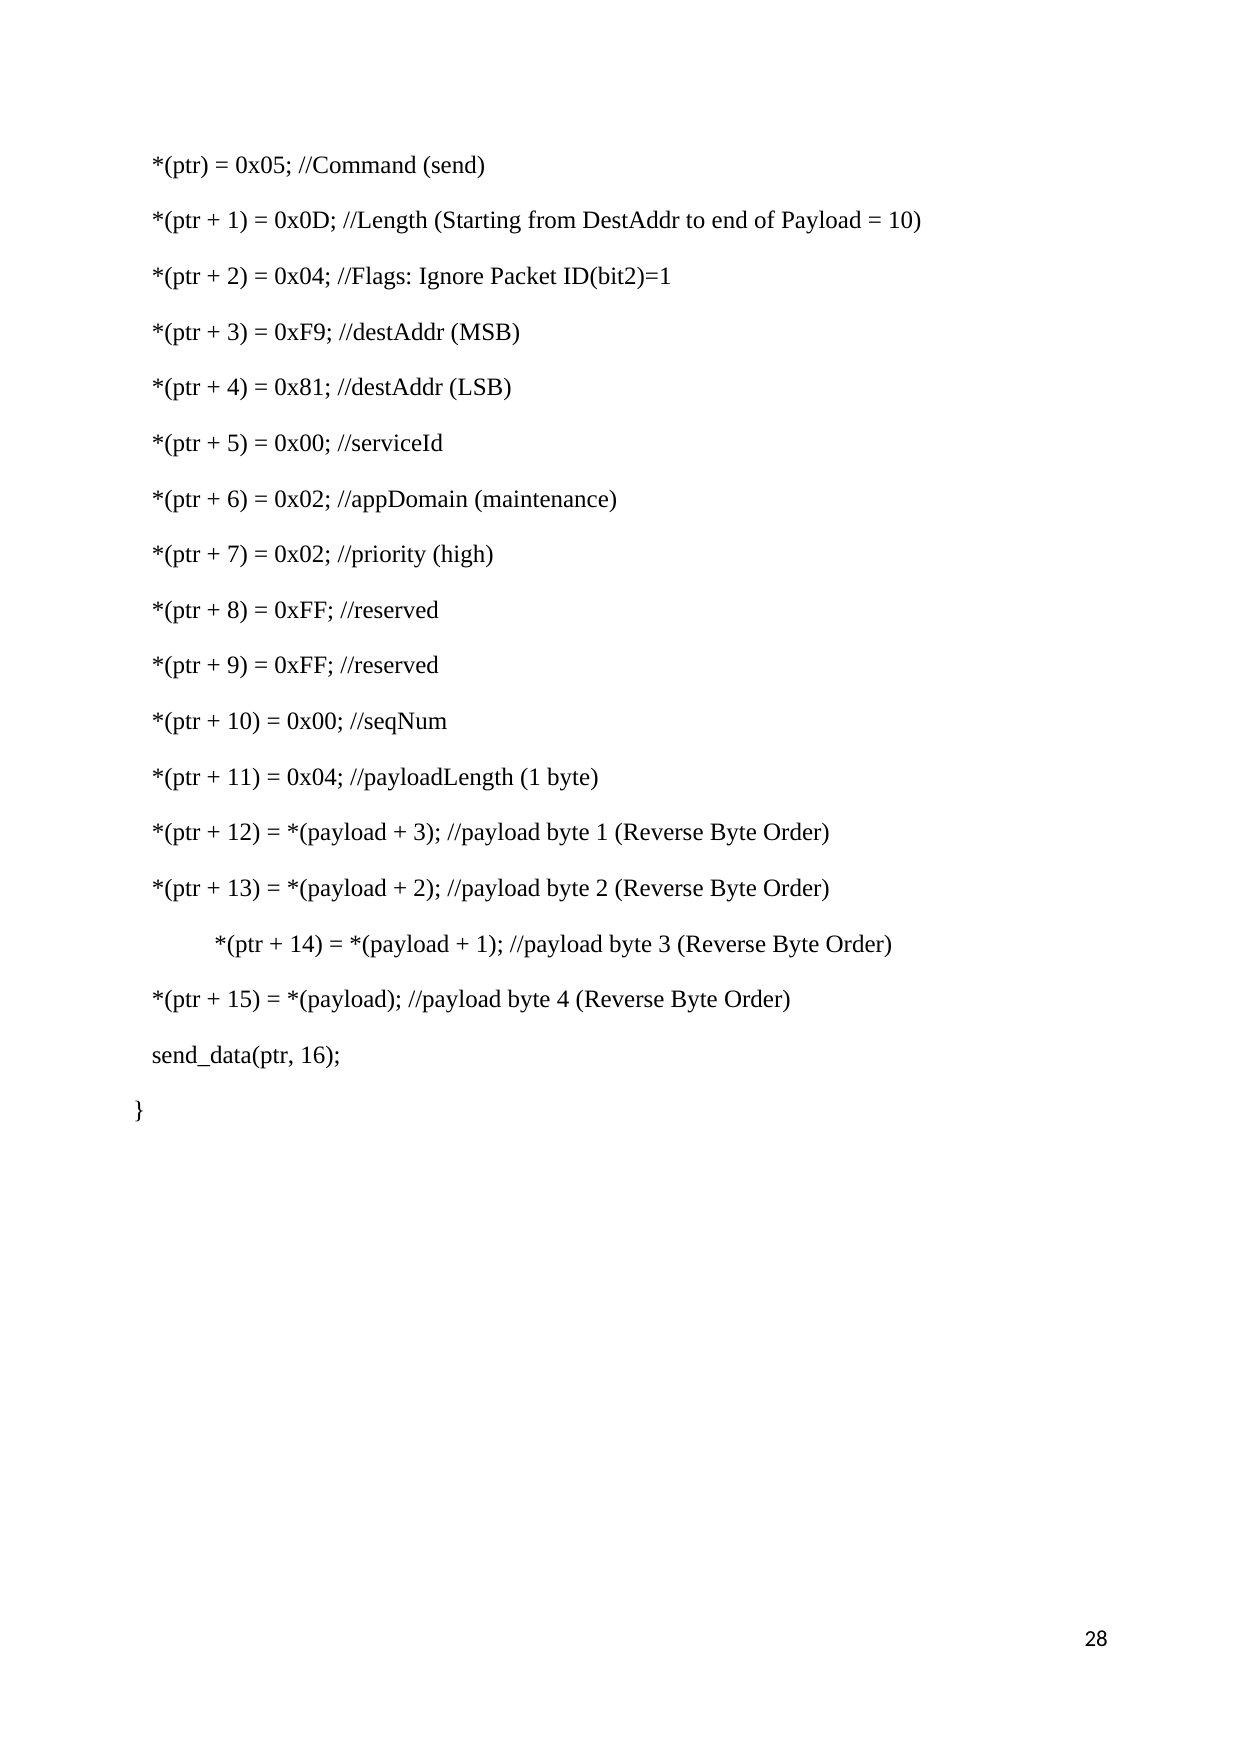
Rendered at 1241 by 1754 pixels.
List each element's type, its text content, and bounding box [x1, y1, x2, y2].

text *(ptr + 1) = 0x0D; //Length (Starting from DestAddr to end of Payload = 10) [133, 206, 1107, 234]
text *(ptr + 6) = 0x02; //appDomain (maintenance) [133, 484, 1107, 512]
text *(ptr + 15) = *(payload); //payload byte 4 (Reverse Byte Order) [133, 984, 1107, 1013]
text *(ptr + 4) = 0x81; //destAddr (LSB) [133, 372, 1107, 401]
text *(ptr + 5) = 0x00; //serviceId [133, 428, 1107, 457]
text *(ptr + 10) = 0x00; //seqNum [133, 706, 1107, 735]
text *(ptr + 9) = 0xFF; //reserved [133, 651, 1107, 679]
text *(ptr + 14) = *(payload + 1); //payload byte 3 (Reverse Byte Order) [133, 929, 1107, 957]
text *(ptr + 8) = 0xFF; //reserved [133, 595, 1107, 624]
text send_data(ptr, 16); [133, 1040, 1107, 1069]
text *(ptr + 2) = 0x04; //Flags: Ignore Packet ID(bit2)=1 [133, 261, 1107, 290]
text } [133, 1096, 1107, 1124]
text *(ptr + 12) = *(payload + 3); //payload byte 1 (Reverse Byte Order) [133, 817, 1107, 846]
text *(ptr + 7) = 0x02; //priority (high) [133, 539, 1107, 568]
text *(ptr + 13) = *(payload + 2); //payload byte 2 (Reverse Byte Order) [133, 873, 1107, 902]
text *(ptr) = 0x05; //Command (send) [133, 150, 1107, 179]
text *(ptr + 11) = 0x04; //payloadLength (1 byte) [133, 762, 1107, 791]
text *(ptr + 3) = 0xF9; //destAddr (MSB) [133, 317, 1107, 346]
